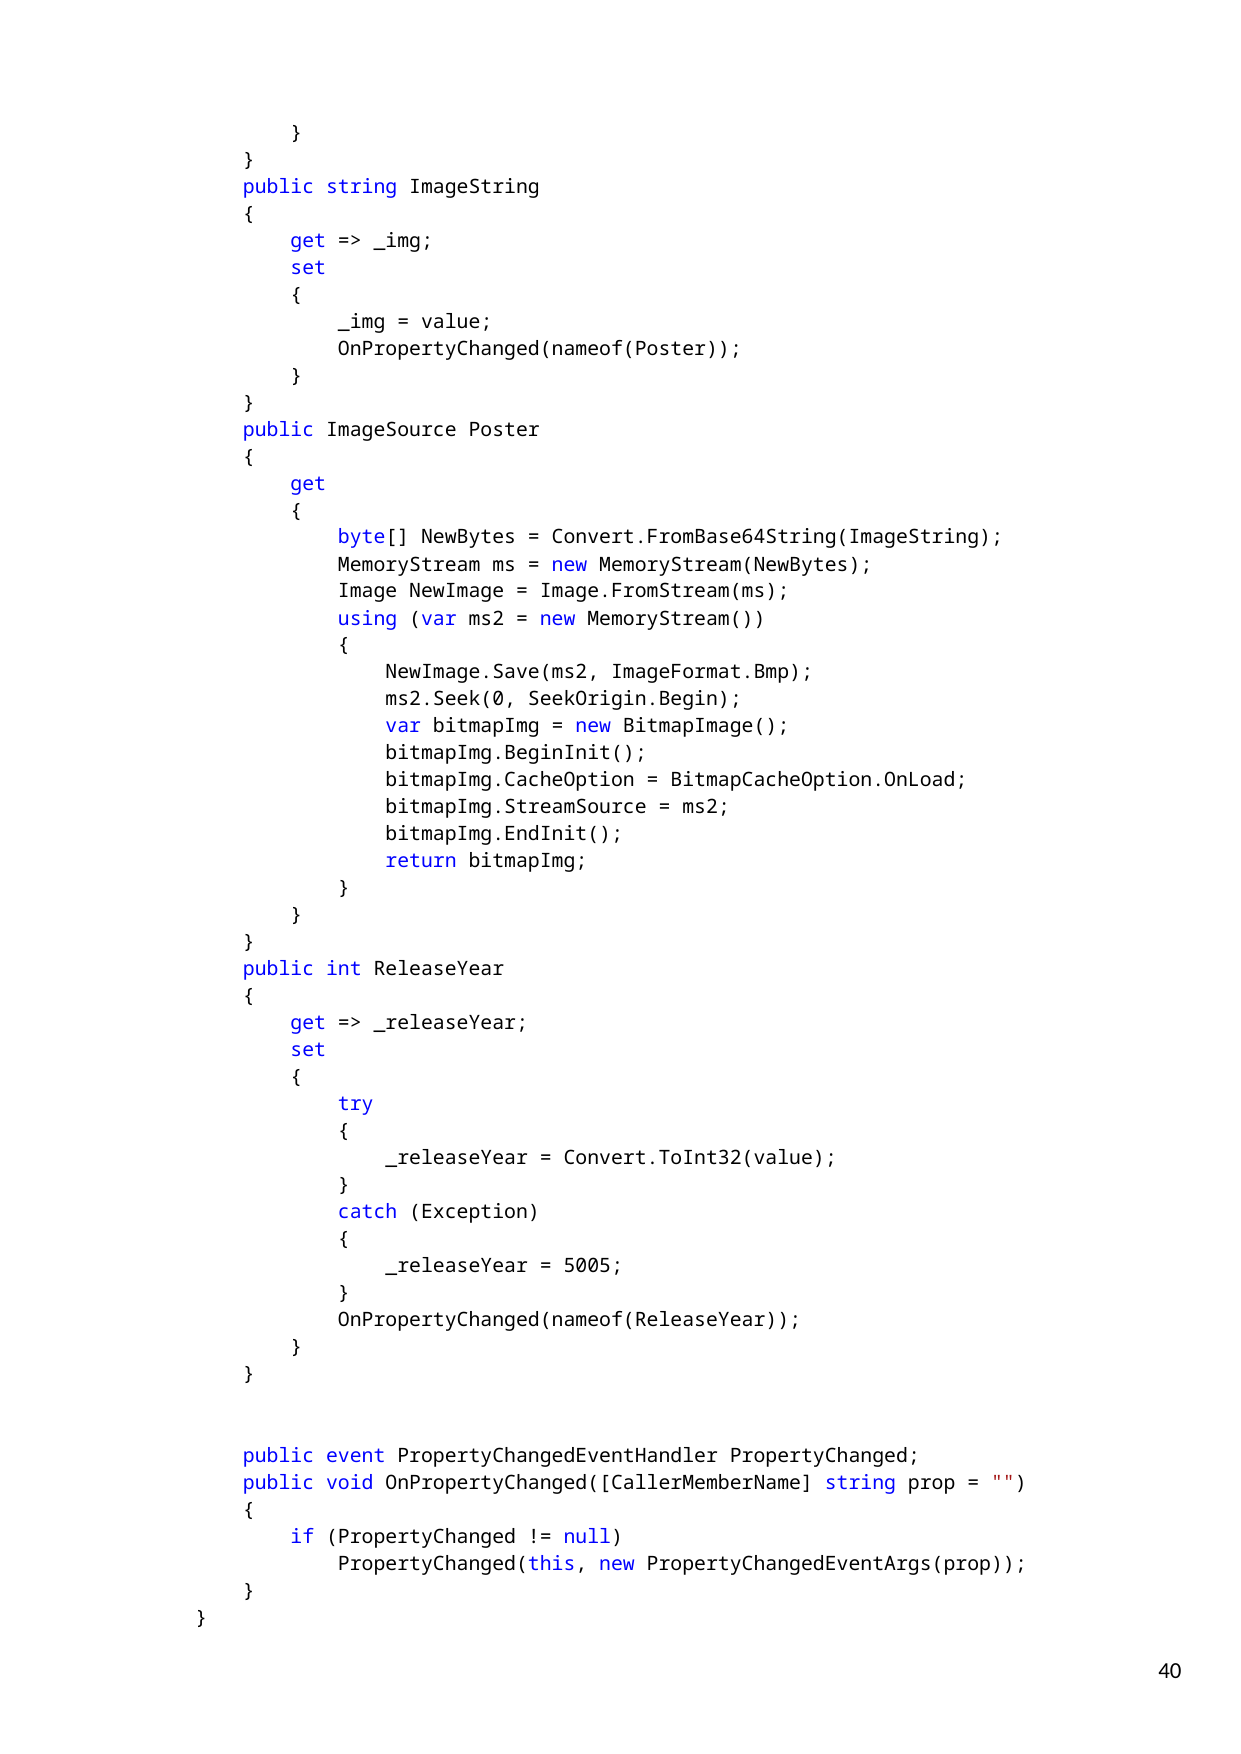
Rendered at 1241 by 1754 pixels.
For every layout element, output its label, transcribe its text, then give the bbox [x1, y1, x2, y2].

text bitmapImg.CacheOption = BitmapCacheOption.OnLoad; [148, 766, 1181, 793]
text bitmapImg.EndInit(); [148, 819, 1181, 847]
text } [148, 361, 1181, 388]
text } [148, 1278, 1181, 1305]
text { [148, 1116, 1181, 1143]
text { [148, 1062, 1181, 1089]
text get => _img; [148, 226, 1181, 253]
text { [148, 631, 1181, 658]
text var bitmapImg = new BitmapImage(); [148, 712, 1181, 739]
text bitmapImg.StreamSource = ms2; [148, 793, 1181, 819]
text public ImageSource Poster [148, 415, 1181, 442]
text { [148, 442, 1181, 469]
text } [148, 1332, 1181, 1359]
text { [148, 496, 1181, 523]
text OnPropertyChanged(nameof(ReleaseYear)); [148, 1305, 1181, 1332]
text OnPropertyChanged(nameof(Poster)); [148, 334, 1181, 361]
text get [148, 469, 1181, 496]
text bitmapImg.BeginInit(); [148, 739, 1181, 766]
text Image NewImage = Image.FromStream(ms); [148, 577, 1181, 604]
text } [148, 1576, 1181, 1603]
text } [148, 1603, 1181, 1630]
text _releaseYear = Convert.ToInt32(value); [148, 1143, 1181, 1170]
text { [148, 1224, 1181, 1251]
text PropertyChanged(this, new PropertyChangedEventArgs(prop)); [148, 1549, 1181, 1576]
text try [148, 1089, 1181, 1116]
text set [148, 1035, 1181, 1062]
text { [148, 981, 1181, 1008]
text } [148, 118, 1181, 145]
text } [148, 901, 1181, 927]
text set [148, 253, 1181, 280]
text } [148, 1359, 1181, 1386]
text public string ImageString [148, 172, 1181, 199]
text public int ReleaseYear [148, 954, 1181, 981]
text } [148, 388, 1181, 415]
text NewImage.Save(ms2, ImageFormat.Bmp); [148, 658, 1181, 685]
text using (var ms2 = new MemoryStream()) [148, 604, 1181, 631]
text } [148, 927, 1181, 954]
text { [148, 280, 1181, 307]
text } [148, 1170, 1181, 1197]
text public event PropertyChangedEventHandler PropertyChanged; [148, 1441, 1181, 1468]
text catch (Exception) [148, 1197, 1181, 1224]
text if (PropertyChanged != null) [148, 1522, 1181, 1549]
text } [148, 145, 1181, 172]
text byte[] NewBytes = Convert.FromBase64String(ImageString); [148, 523, 1181, 550]
text _releaseYear = 5005; [148, 1251, 1181, 1278]
text _img = value; [148, 307, 1181, 334]
text return bitmapImg; [148, 847, 1181, 873]
text MemoryStream ms = new MemoryStream(NewBytes); [148, 550, 1181, 577]
text { [148, 1495, 1181, 1522]
text ms2.Seek(0, SeekOrigin.Begin); [148, 685, 1181, 712]
text public void OnPropertyChanged([CallerMemberName] string prop = "") [148, 1468, 1181, 1495]
text } [148, 873, 1181, 901]
text { [148, 199, 1181, 226]
text get => _releaseYear; [148, 1008, 1181, 1035]
